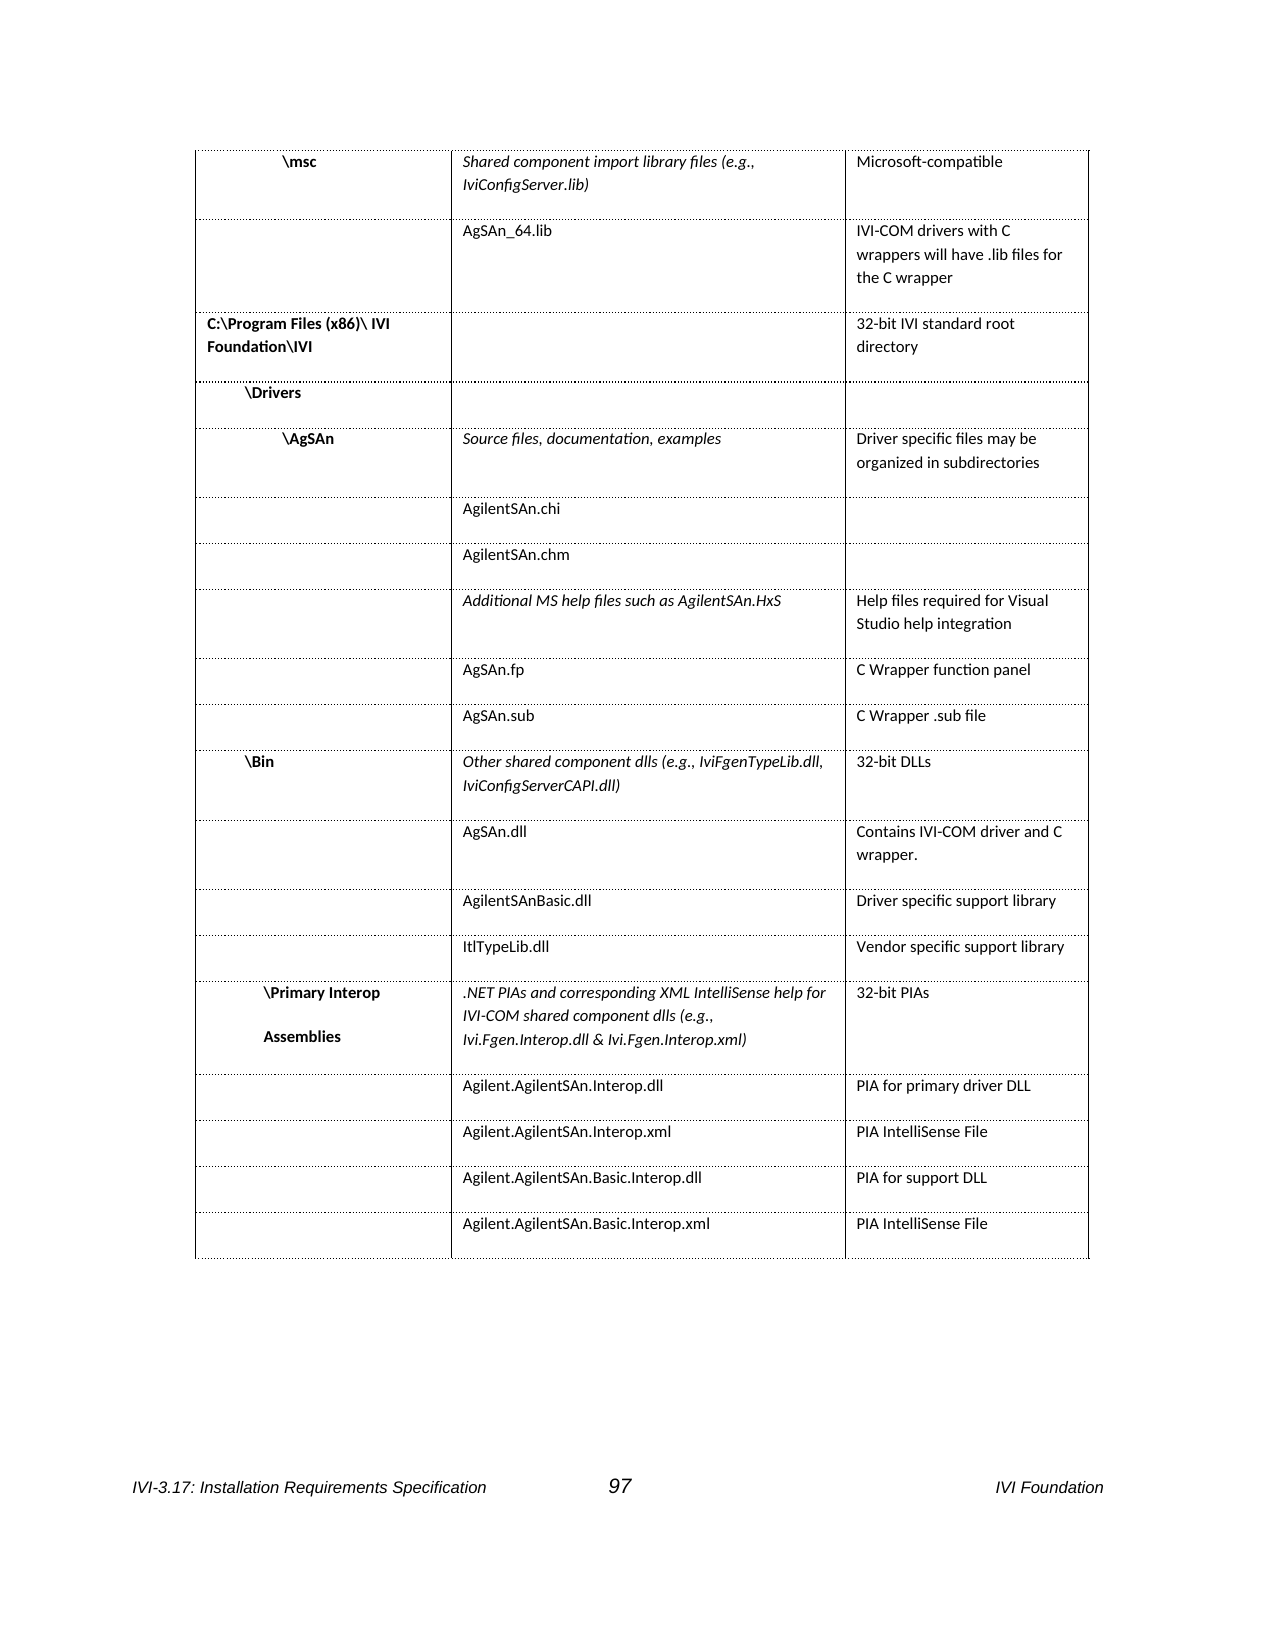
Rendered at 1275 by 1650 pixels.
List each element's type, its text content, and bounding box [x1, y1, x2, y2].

table_cell [452, 381, 845, 427]
table_cell Contains IVI-COM driver and C wrapper. [846, 820, 1088, 889]
table_cell Driver specific support library [846, 889, 1088, 935]
table_cell Vendor specific support library [846, 935, 1088, 981]
table_cell C:\Program Files (x86)\ IVI Foundation\IVI [196, 312, 451, 381]
table_cell [196, 1120, 451, 1166]
table_cell [196, 589, 451, 658]
table_cell Source files, documentation, examples [452, 428, 845, 497]
table_cell PIA IntelliSense File [846, 1212, 1088, 1258]
table_cell 32-bit DLLs [846, 750, 1088, 820]
table_cell \Drivers [196, 381, 451, 427]
table_cell [196, 219, 451, 312]
table_cell [196, 704, 451, 750]
table_cell Agilent.AgilentSAn.Interop.xml [452, 1120, 845, 1166]
table_cell \AgSAn [196, 428, 451, 497]
table_cell AgSAn.fp [452, 658, 845, 704]
table_cell \msc [196, 150, 451, 219]
table_cell Microsoft-compatible [846, 150, 1088, 219]
table_cell AgSAn.dll [452, 820, 845, 889]
table_cell 32-bit IVI standard root directory [846, 312, 1088, 381]
table_cell C Wrapper .sub file [846, 704, 1088, 750]
table_cell Agilent.AgilentSAn.Interop.dll [452, 1074, 845, 1120]
table_cell AgilentSAn.chi [452, 497, 845, 543]
table_cell Shared component import library files (e.g., IviConfigServer.lib) [452, 150, 845, 219]
table_cell [196, 1166, 451, 1212]
table_cell [196, 658, 451, 704]
table_cell [196, 889, 451, 935]
table_cell Additional MS help files such as AgilentSAn.HxS [452, 589, 845, 658]
table_cell Agilent.AgilentSAn.Basic.Interop.dll [452, 1166, 845, 1212]
table_cell [846, 497, 1088, 543]
table_cell [846, 543, 1088, 589]
table_cell [196, 497, 451, 543]
table_cell C Wrapper function panel [846, 658, 1088, 704]
table_cell [196, 543, 451, 589]
table_cell Other shared component dlls (e.g., IviFgenTypeLib.dll, IviConfigServerCAPI.dll) [452, 750, 845, 820]
table_cell PIA IntelliSense File [846, 1120, 1088, 1166]
table_cell \Primary Interop Assemblies [196, 981, 451, 1074]
table_cell AgSAn.sub [452, 704, 845, 750]
table_cell PIA for primary driver DLL [846, 1074, 1088, 1120]
table_cell AgSAn_64.lib [452, 219, 845, 312]
table_cell .NET PIAs and corresponding XML IntelliSense help for IVI-COM shared component dlls (e.g., Ivi.Fgen.Interop.dll & Ivi.Fgen.Interop.xml) [452, 981, 845, 1074]
table_cell AgilentSAn.chm [452, 543, 845, 589]
table_cell [452, 312, 845, 381]
table_cell [196, 820, 451, 889]
table_cell Agilent.AgilentSAn.Basic.Interop.xml [452, 1212, 845, 1258]
table_cell [196, 935, 451, 981]
table_cell [196, 1212, 451, 1258]
table_cell 32-bit PIAs [846, 981, 1088, 1074]
table_cell \Bin [196, 750, 451, 820]
table_cell ItlTypeLib.dll [452, 935, 845, 981]
table_cell [846, 381, 1088, 427]
table_cell AgilentSAnBasic.dll [452, 889, 845, 935]
table_cell [196, 1074, 451, 1120]
table_cell PIA for support DLL [846, 1166, 1088, 1212]
table_cell Help files required for Visual Studio help integration [846, 589, 1088, 658]
table_cell Driver specific files may be organized in subdirectories [846, 428, 1088, 497]
table_cell IVI-COM drivers with C wrappers will have .lib files for the C wrapper [846, 219, 1088, 312]
